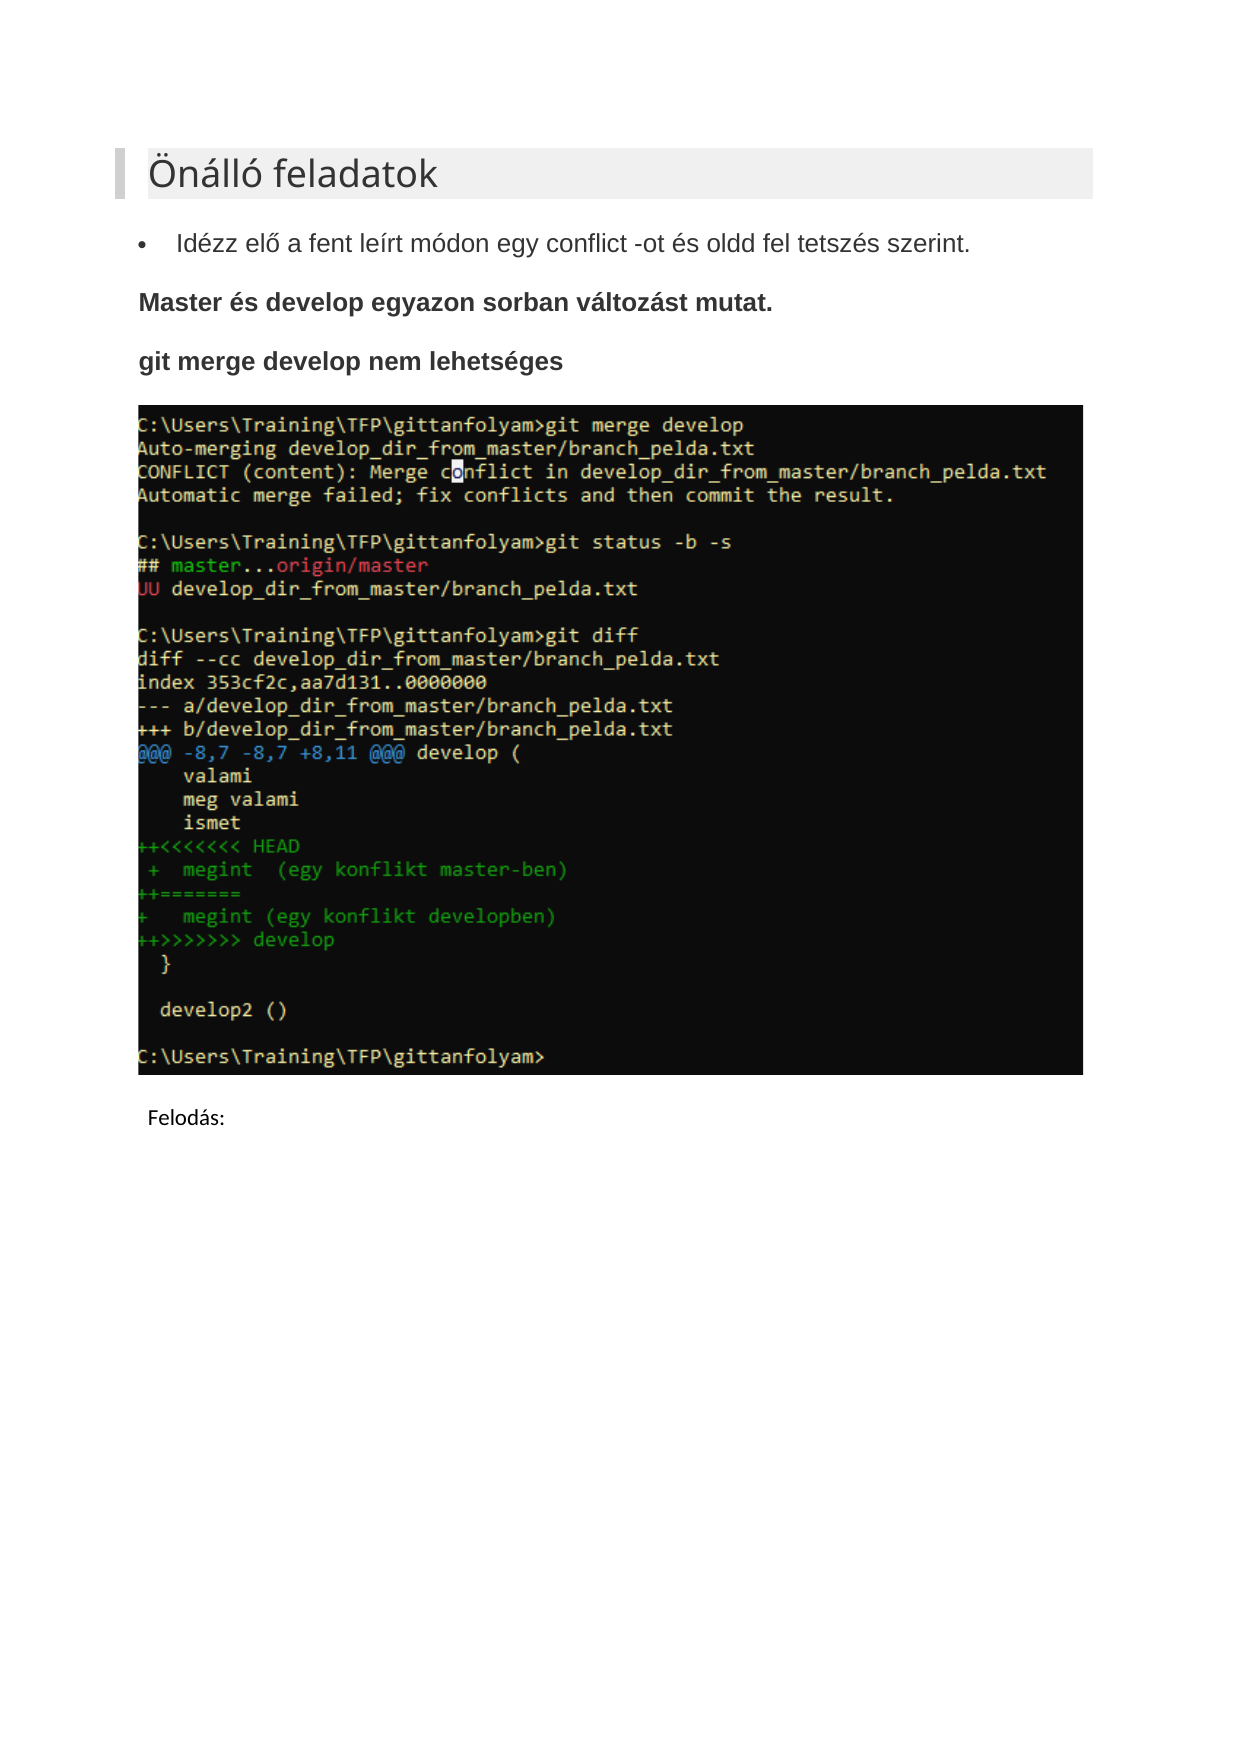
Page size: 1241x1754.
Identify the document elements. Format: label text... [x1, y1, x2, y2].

text git merge develop nem lehetséges [138, 346, 1093, 376]
text Önálló feladatok [148, 148, 1093, 199]
text Master és develop egyazon sorban változást mutat. [138, 287, 1093, 317]
picture [138, 405, 1084, 1075]
list Idézz elő a fent leírt módon egy conflict -ot és oldd fel tetszés szerint. [138, 228, 1093, 258]
text Felodás: [148, 1103, 1093, 1132]
